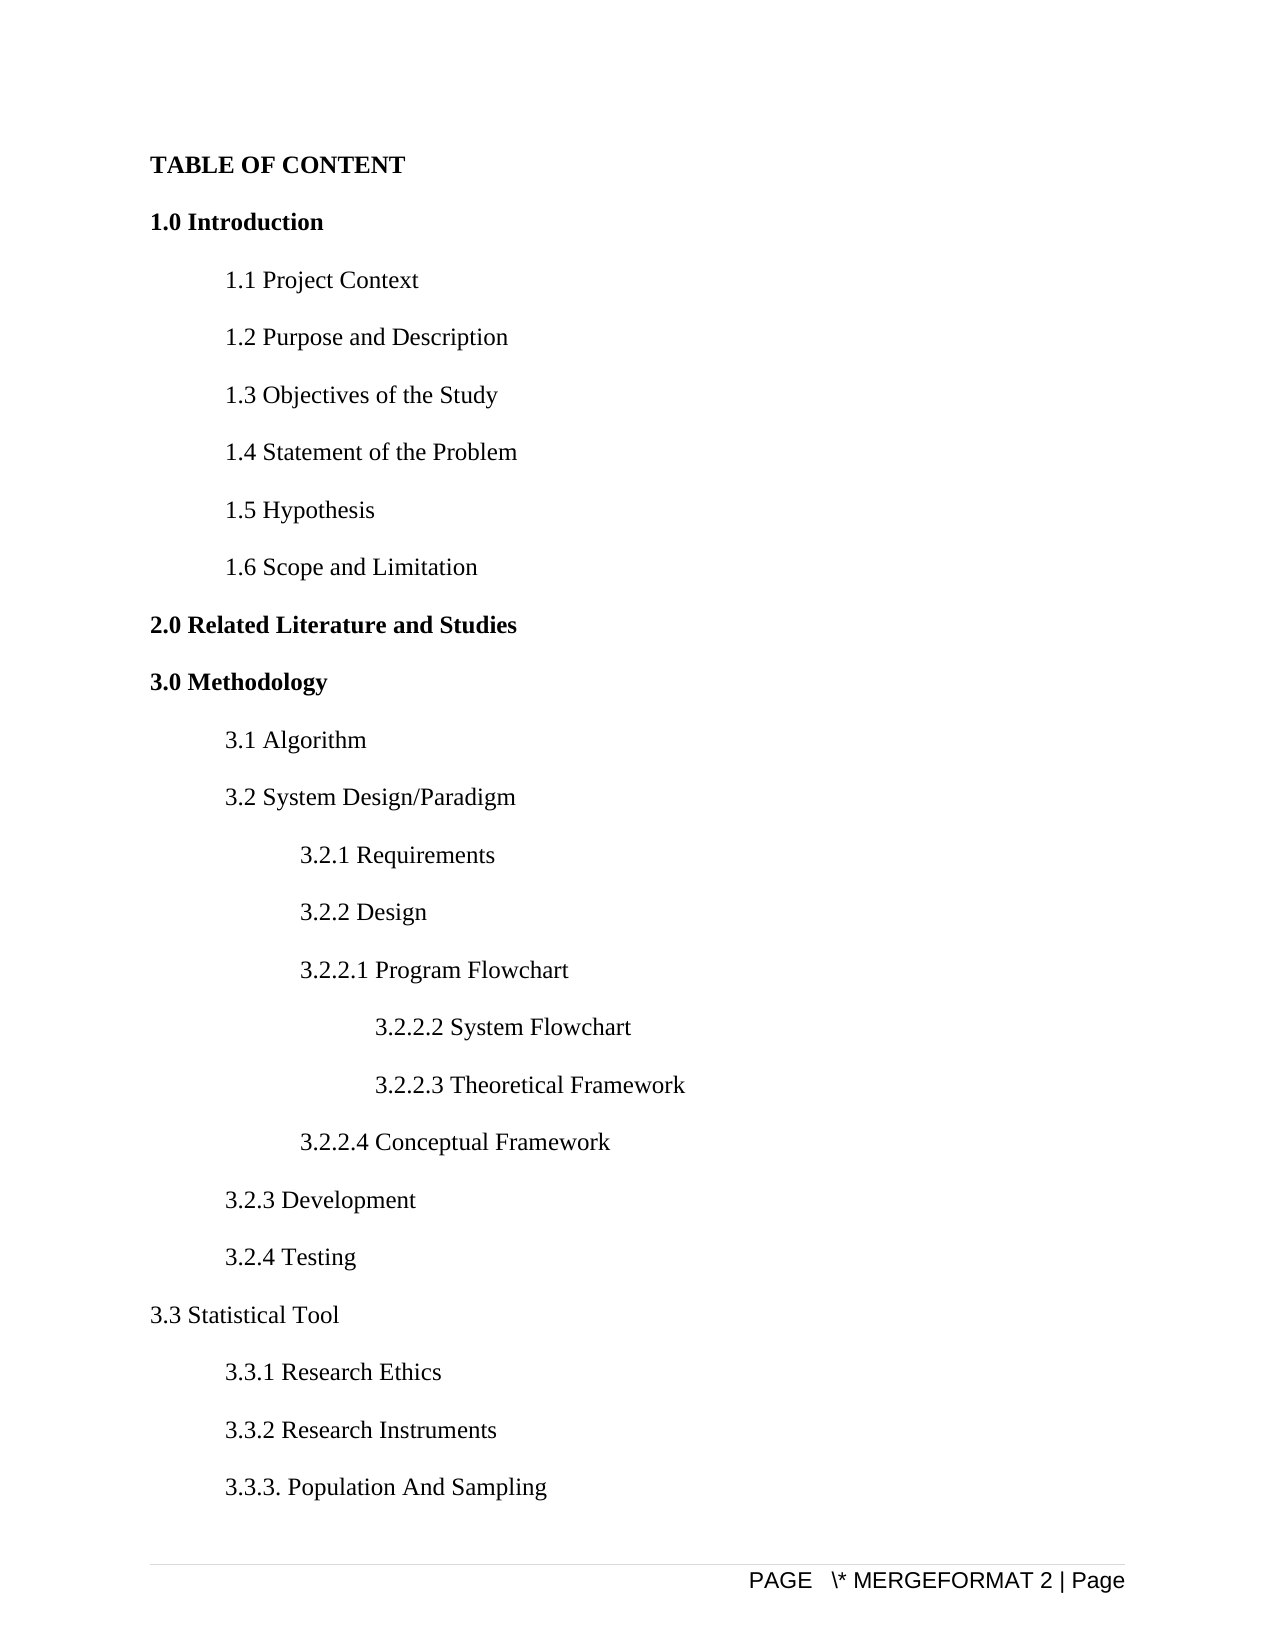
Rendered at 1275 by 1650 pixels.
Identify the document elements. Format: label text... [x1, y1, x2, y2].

text 3.2.2.1 Program Flowchart [225, 955, 1125, 984]
text 3.3.1 Research Ethics [150, 1357, 1125, 1386]
text 1.5 Hypothesis [150, 495, 1125, 524]
text 3.2 System Design/Paradigm [150, 782, 1125, 811]
text 3.2.2.2 System Flowchart [300, 1012, 1125, 1041]
text 3.2.4 Testing [150, 1242, 1125, 1271]
text TABLE OF CONTENT [150, 150, 1125, 179]
text 1.3 Objectives of the Study [150, 380, 1125, 409]
text 3.2.3 Development [150, 1185, 1125, 1214]
text 1.4 Statement of the Problem [150, 437, 1125, 466]
text 1.6 Scope and Limitation [150, 552, 1125, 581]
text 2.0 Related Literature and Studies [150, 610, 1125, 639]
text 3.1 Algorithm [150, 725, 1125, 754]
text 1.0 Introduction [150, 207, 1125, 236]
text 3.2.2.3 Theoretical Framework [300, 1070, 1125, 1099]
text 3.3.2 Research Instruments [150, 1415, 1125, 1444]
text 1.2 Purpose and Description [150, 322, 1125, 351]
text 3.3 Statistical Tool [150, 1300, 1125, 1329]
text 3.2.1 Requirements [225, 840, 1125, 869]
text 3.3.3. Population And Sampling [150, 1472, 1125, 1501]
text 3.2.2 Design [225, 897, 1125, 926]
text 1.1 Project Context [150, 265, 1125, 294]
text 3.2.2.4 Conceptual Framework [225, 1127, 1125, 1156]
text 3.0 Methodology [150, 667, 1125, 696]
